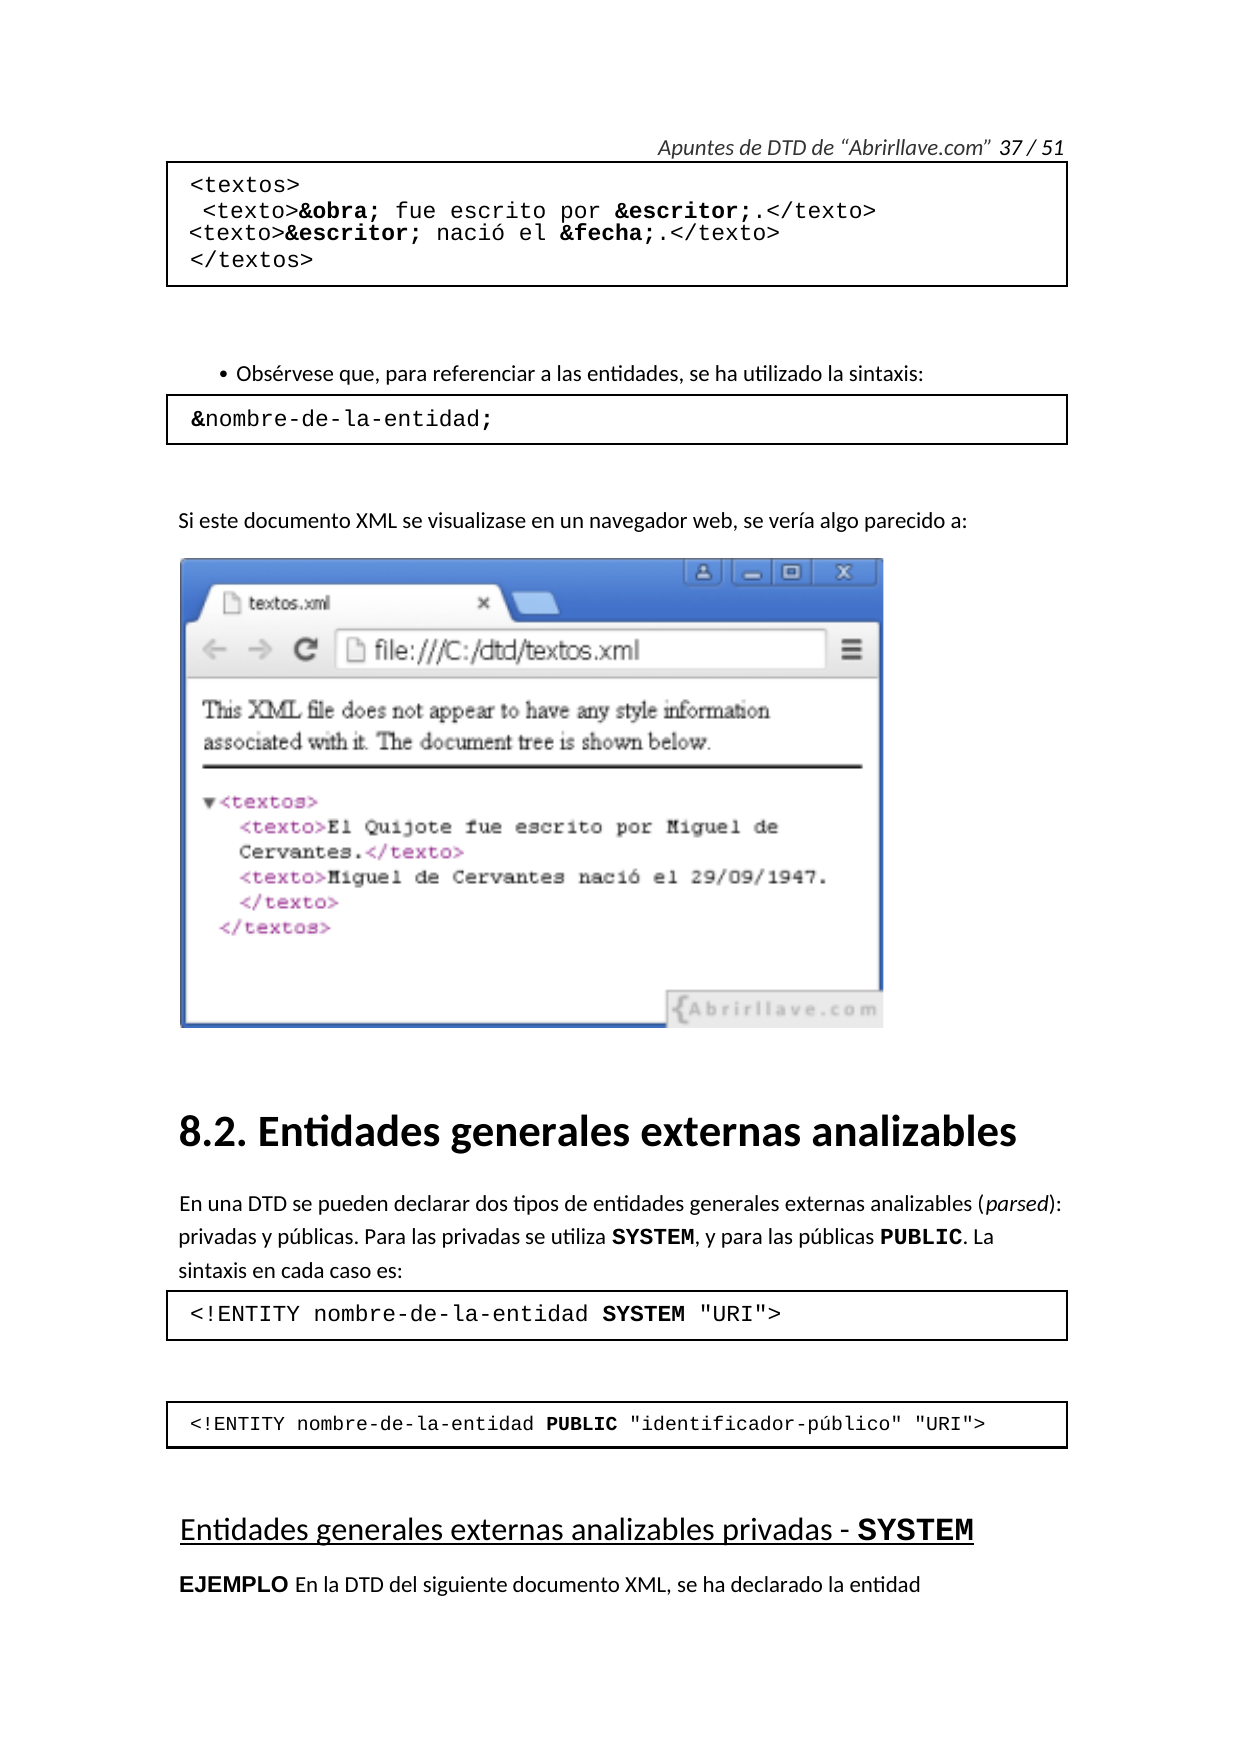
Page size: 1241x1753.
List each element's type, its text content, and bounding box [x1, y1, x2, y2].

text 8.2. Entidades generales externas analizables [178, 1102, 1077, 1157]
picture [180, 558, 884, 1028]
table_header <textos> <texto>&obra; fue escrito por &escritor;.</texto> <texto>&escritor; nació el &fecha;.</texto> </textos> [168, 163, 1066, 285]
text En una DTD se pueden declarar dos tipos de entidades generales externas analizables (parsed): privadas y públicas. Para las privadas se utiliza SYSTEM, y para las públicas PUBLIC. La sintaxis en cada caso es: [178, 1189, 1069, 1285]
table_header <!ENTITY nombre-de-la-entidad PUBLIC "identificador-público" "URI"> [168, 1403, 1066, 1446]
text ∙ Obsérvese que, para referenciar a las entidades, se ha utilizado la sintaxis: [216, 347, 1077, 394]
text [179, 1509, 1040, 1598]
text Apuntes de DTD de “Abrirllave.com” 37 / 51 [166, 133, 1064, 161]
table_header &nombre-de-la-entidad; [168, 396, 1066, 443]
table_header <!ENTITY nombre-de-la-entidad SYSTEM "URI"> [168, 1292, 1066, 1338]
